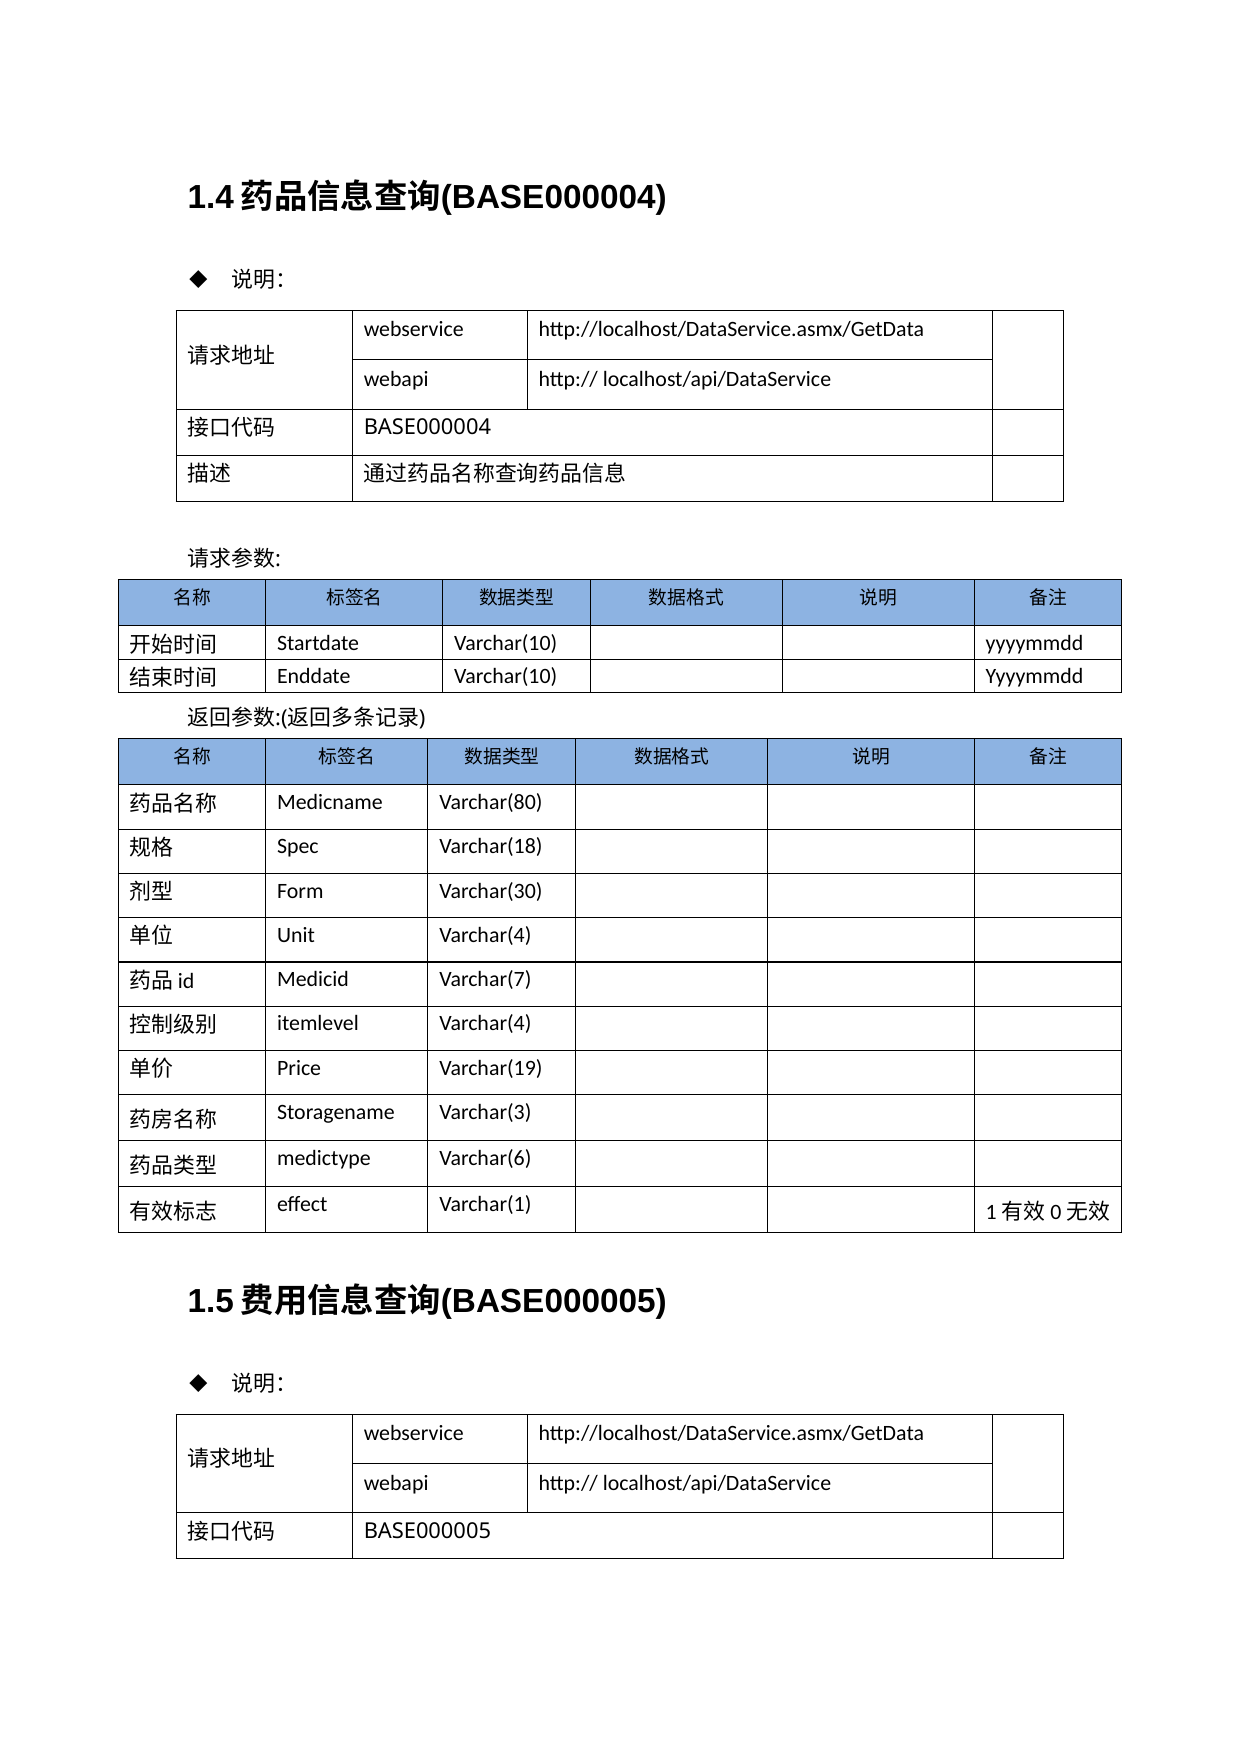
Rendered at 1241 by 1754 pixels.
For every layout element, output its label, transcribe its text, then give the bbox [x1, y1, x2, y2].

table_cell Varchar(6) [428, 1141, 575, 1186]
table_cell webapi [353, 360, 527, 408]
table_cell [576, 918, 767, 961]
table_cell 规格 [119, 830, 265, 873]
table_cell [576, 1051, 767, 1094]
subtitle 1.4药品信息查询(BASE000004) [187, 162, 1053, 227]
subtitle 1.5费用信息查询(BASE000005) [187, 1266, 1053, 1331]
table_cell http:// localhost/api/DataService [528, 360, 992, 408]
table_cell [993, 456, 1063, 501]
table_cell [591, 626, 782, 659]
table_cell Varchar(3) [428, 1095, 575, 1140]
table_header 标签名 [266, 739, 427, 784]
table_cell webapi [353, 1464, 527, 1512]
table_cell [975, 1051, 1121, 1094]
table_cell 通过药品名称查询药品信息 [353, 456, 992, 501]
table_header 数据类型 [428, 739, 575, 784]
table_cell Varchar(10) [443, 660, 590, 692]
table_cell [975, 785, 1121, 828]
table_cell Varchar(30) [428, 874, 575, 917]
table_cell Spec [266, 830, 427, 873]
table_cell [576, 1187, 767, 1232]
table_cell [768, 1095, 974, 1140]
table_cell Price [266, 1051, 427, 1094]
table_header 备注 [975, 580, 1121, 625]
table_cell Varchar(4) [428, 1007, 575, 1050]
table_cell [576, 874, 767, 917]
table_cell [975, 963, 1121, 1006]
table_header 名称 [119, 739, 265, 784]
table_cell [576, 963, 767, 1006]
table_cell [768, 830, 974, 873]
table_cell yyyymmdd [975, 626, 1121, 659]
table_cell [783, 660, 974, 692]
table_cell 有效标志 [119, 1187, 265, 1232]
table_cell Enddate [266, 660, 442, 692]
table_header 数据格式 [576, 739, 767, 784]
table_cell Varchar(10) [443, 626, 590, 659]
table_header [993, 311, 1063, 408]
table_cell 剂型 [119, 874, 265, 917]
table_cell 开始时间 [119, 626, 265, 659]
table_cell 药房名称 [119, 1095, 265, 1140]
table_cell [975, 874, 1121, 917]
table_cell [975, 1007, 1121, 1050]
table_cell Startdate [266, 626, 442, 659]
table_header http://localhost/DataService.asmx/GetData [528, 1415, 992, 1463]
table_cell [975, 830, 1121, 873]
table_header [993, 1415, 1063, 1512]
table_header 备注 [975, 739, 1121, 784]
table_cell [576, 1095, 767, 1140]
table_cell 单价 [119, 1051, 265, 1094]
table_cell Varchar(80) [428, 785, 575, 828]
table_cell [975, 1141, 1121, 1186]
table_cell [576, 785, 767, 828]
table_cell 1 有效 0 无效 [975, 1187, 1121, 1232]
table_cell 描述 [177, 456, 352, 501]
list 说明： [187, 1366, 1053, 1398]
table_header 说明 [768, 739, 974, 784]
table_header webservice [353, 1415, 527, 1463]
table_cell Varchar(4) [428, 918, 575, 961]
table_cell Varchar(19) [428, 1051, 575, 1094]
table_cell Varchar(1) [428, 1187, 575, 1232]
table_cell [768, 918, 974, 961]
table_cell [768, 785, 974, 828]
table_cell itemlevel [266, 1007, 427, 1050]
table_cell Storagename [266, 1095, 427, 1140]
table_cell [768, 1187, 974, 1232]
table_cell 接口代码 [177, 410, 352, 454]
table_header 请求地址 [177, 311, 352, 408]
table_cell [768, 1007, 974, 1050]
table_header 请求地址 [177, 1415, 352, 1512]
table_header 说明 [783, 580, 974, 625]
table_cell [768, 1051, 974, 1094]
table_cell 单位 [119, 918, 265, 961]
table_cell Yyyymmdd [975, 660, 1121, 692]
table_header http://localhost/DataService.asmx/GetData [528, 311, 992, 359]
table_cell 药品名称 [119, 785, 265, 828]
table_cell 药品类型 [119, 1141, 265, 1186]
table_cell Medicname [266, 785, 427, 828]
table_cell [768, 874, 974, 917]
table_cell 控制级别 [119, 1007, 265, 1050]
list 说明： [187, 262, 1053, 294]
table_cell Varchar(18) [428, 830, 575, 873]
table_cell Varchar(7) [428, 963, 575, 1006]
table_cell medictype [266, 1141, 427, 1186]
table_cell [783, 626, 974, 659]
table_cell [768, 963, 974, 1006]
table_cell http:// localhost/api/DataService [528, 1464, 992, 1512]
table_cell 药品id [119, 963, 265, 1006]
table_cell [975, 1095, 1121, 1140]
table_cell [576, 830, 767, 873]
table_cell 接口代码 [177, 1513, 352, 1558]
table_cell effect [266, 1187, 427, 1232]
table_cell [576, 1141, 767, 1186]
table_header 数据类型 [443, 580, 590, 625]
table_cell Medicid [266, 963, 427, 1006]
table_cell [993, 410, 1063, 454]
table_header 名称 [119, 580, 265, 625]
table_header 数据格式 [591, 580, 782, 625]
table_cell [768, 1141, 974, 1186]
table_cell [591, 660, 782, 692]
table_cell Unit [266, 918, 427, 961]
text 请求参数: [187, 540, 1053, 573]
table_cell [576, 1007, 767, 1050]
text 返回参数:(返回多条记录) [187, 699, 1053, 732]
table_cell BASE000004 [353, 410, 992, 454]
table_cell [975, 918, 1121, 961]
table_cell Form [266, 874, 427, 917]
table_cell BASE000005 [353, 1513, 992, 1558]
table_cell 结束时间 [119, 660, 265, 692]
table_header 标签名 [266, 580, 442, 625]
table_cell [993, 1513, 1063, 1558]
table_header webservice [353, 311, 527, 359]
